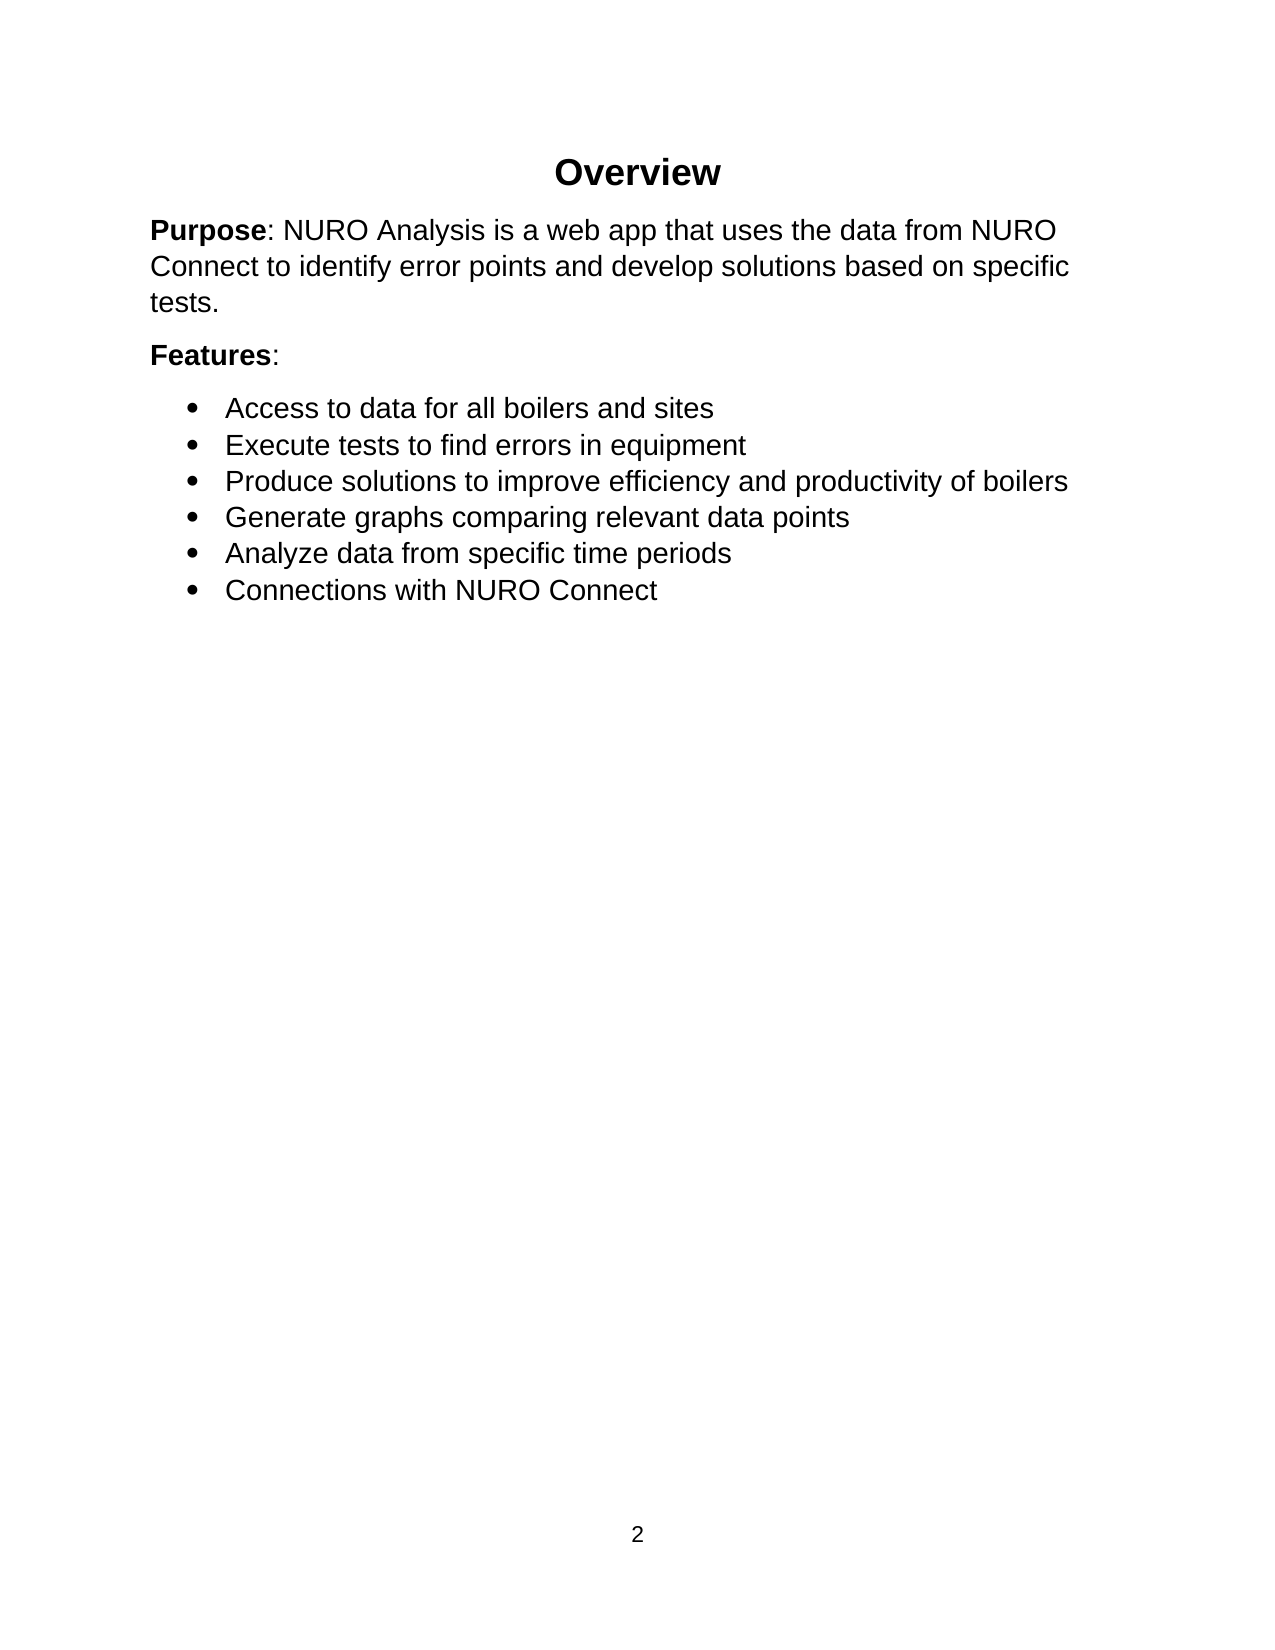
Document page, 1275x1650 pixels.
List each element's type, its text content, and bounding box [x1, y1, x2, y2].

list Produce solutions to improve efficiency and productivity of boilers [187, 464, 1125, 498]
text Overview [150, 150, 1125, 193]
list Connections with NURO Connect [187, 573, 1125, 607]
list Execute tests to find errors in equipment [187, 427, 1125, 461]
list Generate graphs comparing relevant data points [187, 500, 1125, 534]
text Features: [150, 338, 1125, 372]
text Purpose: NURO Analysis is a web app that uses the data from NURO Connect to identify error points and develop solutions based on specific tests. [150, 213, 1125, 319]
list Analyze data from specific time periods [187, 537, 1125, 570]
list Access to data for all boilers and sites [187, 391, 1125, 425]
